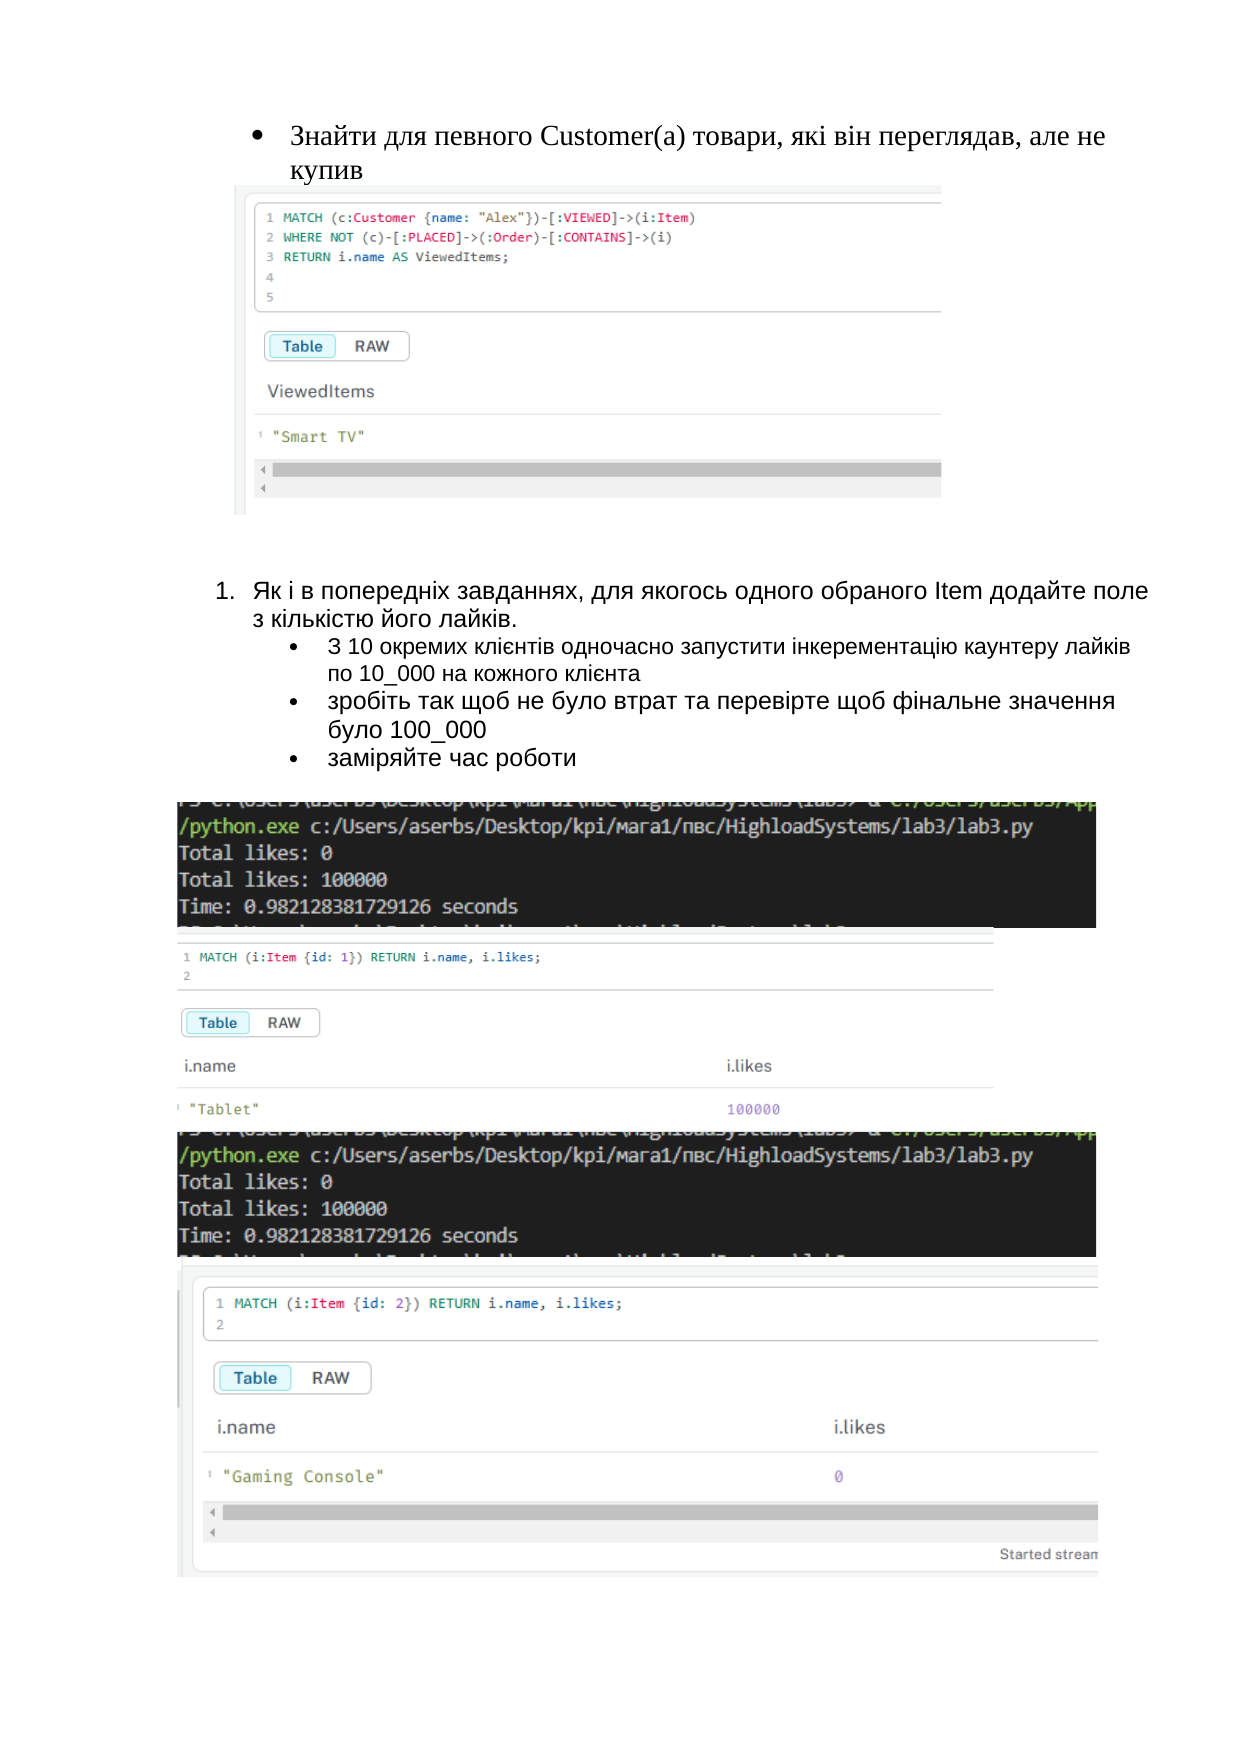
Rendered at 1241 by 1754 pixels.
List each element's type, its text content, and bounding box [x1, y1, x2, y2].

list Як і в попередніх завданнях, для якогось одного обраного Item додайте поле з кількістю його лайків. [215, 576, 1152, 633]
list Знайти для певного Customer(а) товари, які він переглядав, але не купив [252, 118, 1152, 185]
picture [177, 802, 1099, 1577]
list З 10 окремих клієнтів одночасно запустити інкерементацію каунтеру лайків по 10_000 на кожного клієнта [290, 633, 1152, 686]
list заміряйте час роботи [290, 743, 1152, 772]
picture [177, 185, 942, 515]
list зробіть так щоб не було втрат та перевірте щоб фінальне значення було 100_000 [290, 686, 1152, 743]
